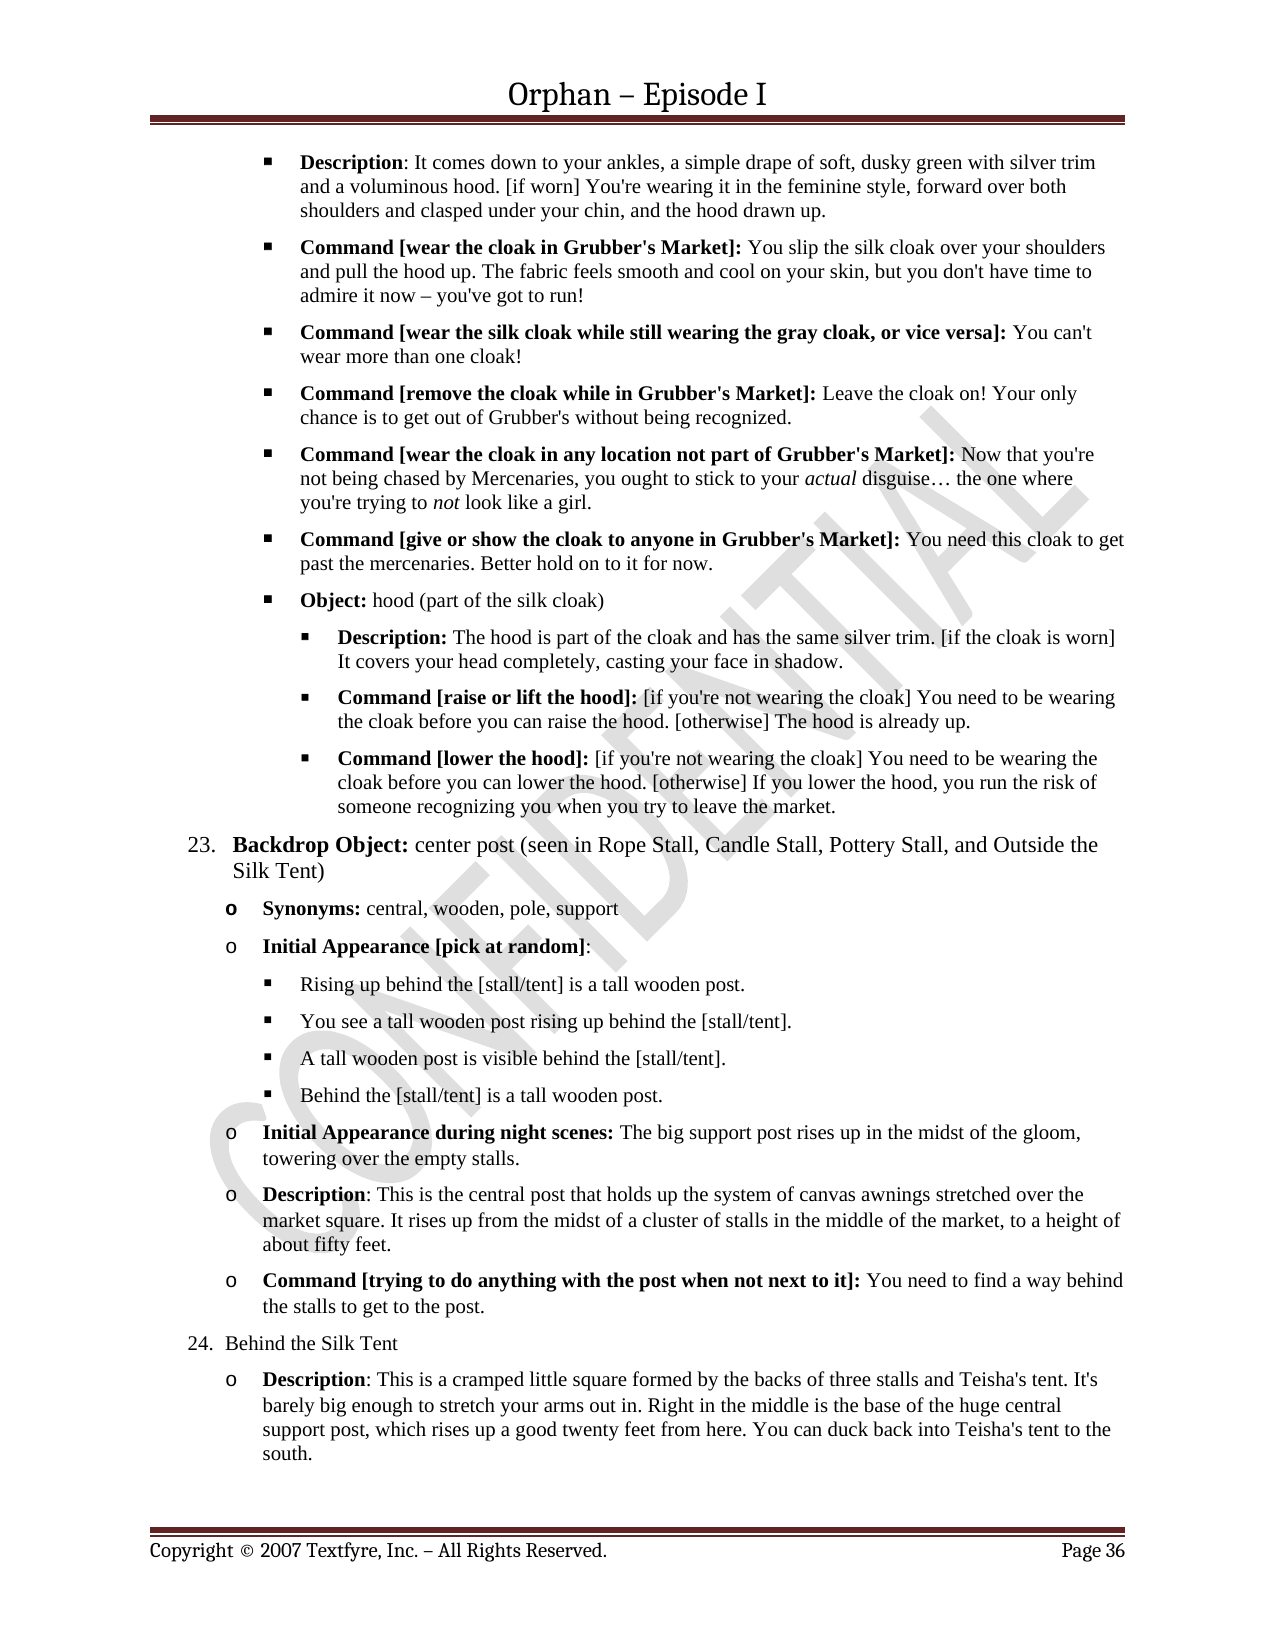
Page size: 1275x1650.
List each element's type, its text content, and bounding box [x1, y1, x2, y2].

list Behind the Silk Tent [187, 1331, 1125, 1355]
list Command [remove the cloak while in Grubber's Market]: Leave the cloak on! Your only chance is to get out of Grubber's without being recognized. [262, 381, 1125, 429]
list Command [give or show the cloak to anyone in Grubber's Market]: You need this cloak to get past the mercenaries. Better hold on to it for now. [262, 527, 1125, 575]
list Description: It comes down to your ankles, a simple drape of soft, dusky green with silver trim and a voluminous hood. [if worn] You're wearing it in the feminine style, forward over both shoulders and clasped under your chin, and the hood drawn up. [262, 150, 1125, 222]
list You see a tall wooden post rising up behind the [stall/tent]. [262, 1009, 1125, 1033]
list Command [lower the hood]: [if you're not wearing the cloak] You need to be wearing the cloak before you can lower the hood. [otherwise] If you lower the hood, you run the risk of someone recognizing you when you try to leave the market. [300, 746, 1125, 818]
list Rising up behind the [stall/tent] is a tall wooden post. [262, 972, 1125, 997]
list Command [raise or lift the hood]: [if you're not wearing the cloak] You need to be wearing the cloak before you can raise the hood. [otherwise] The hood is already up. [300, 685, 1125, 733]
list Command [wear the cloak in Grubber's Market]: You slip the silk cloak over your shoulders and pull the hood up. The fabric feels smooth and cool on your skin, but you don't have time to admire it now – you've got to run! [262, 235, 1125, 307]
list Synonyms: central, wooden, pole, support [225, 896, 1125, 922]
list Behind the [stall/tent] is a tall wooden post. [262, 1083, 1125, 1107]
list Description: The hood is part of the cloak and has the same silver trim. [if the cloak is worn] It covers your head completely, casting your face in shadow. [300, 625, 1125, 673]
list A tall wooden post is visible behind the [stall/tent]. [262, 1046, 1125, 1070]
list Backdrop Object: center post (seen in Rope Stall, Candle Stall, Pottery Stall, and Outside the Silk Tent) [187, 831, 1125, 883]
list Command [wear the silk cloak while still wearing the gray cloak, or vice versa]: You can't wear more than one cloak! [262, 320, 1125, 368]
list Command [wear the cloak in any location not part of Grubber's Market]: Now that you're not being chased by Mercenaries, you ought to stick to your actual disguise… the one where you're trying to not look like a girl. [262, 442, 1125, 514]
list Description: This is a cramped little square formed by the backs of three stalls and Teisha's tent. It's barely big enough to stretch your arms out in. Right in the middle is the base of the huge central support post, which rises up a good twenty feet from here. You can duck back into Teisha's tent to the south. [225, 1367, 1125, 1465]
list Initial Appearance during night scenes: The big support post rises up in the midst of the gloom, towering over the empty stalls. [225, 1120, 1125, 1169]
list Object: hood (part of the silk cloak) [262, 588, 1125, 612]
list Initial Appearance [pick at random]: [225, 934, 1125, 960]
list Description: This is the central post that holds up the system of canvas awnings stretched over the market square. It rises up from the midst of a cluster of stalls in the middle of the market, to a height of about fifty feet. [225, 1182, 1125, 1256]
list Command [trying to do anything with the post when not next to it]: You need to find a way behind the stalls to get to the post. [225, 1268, 1125, 1318]
